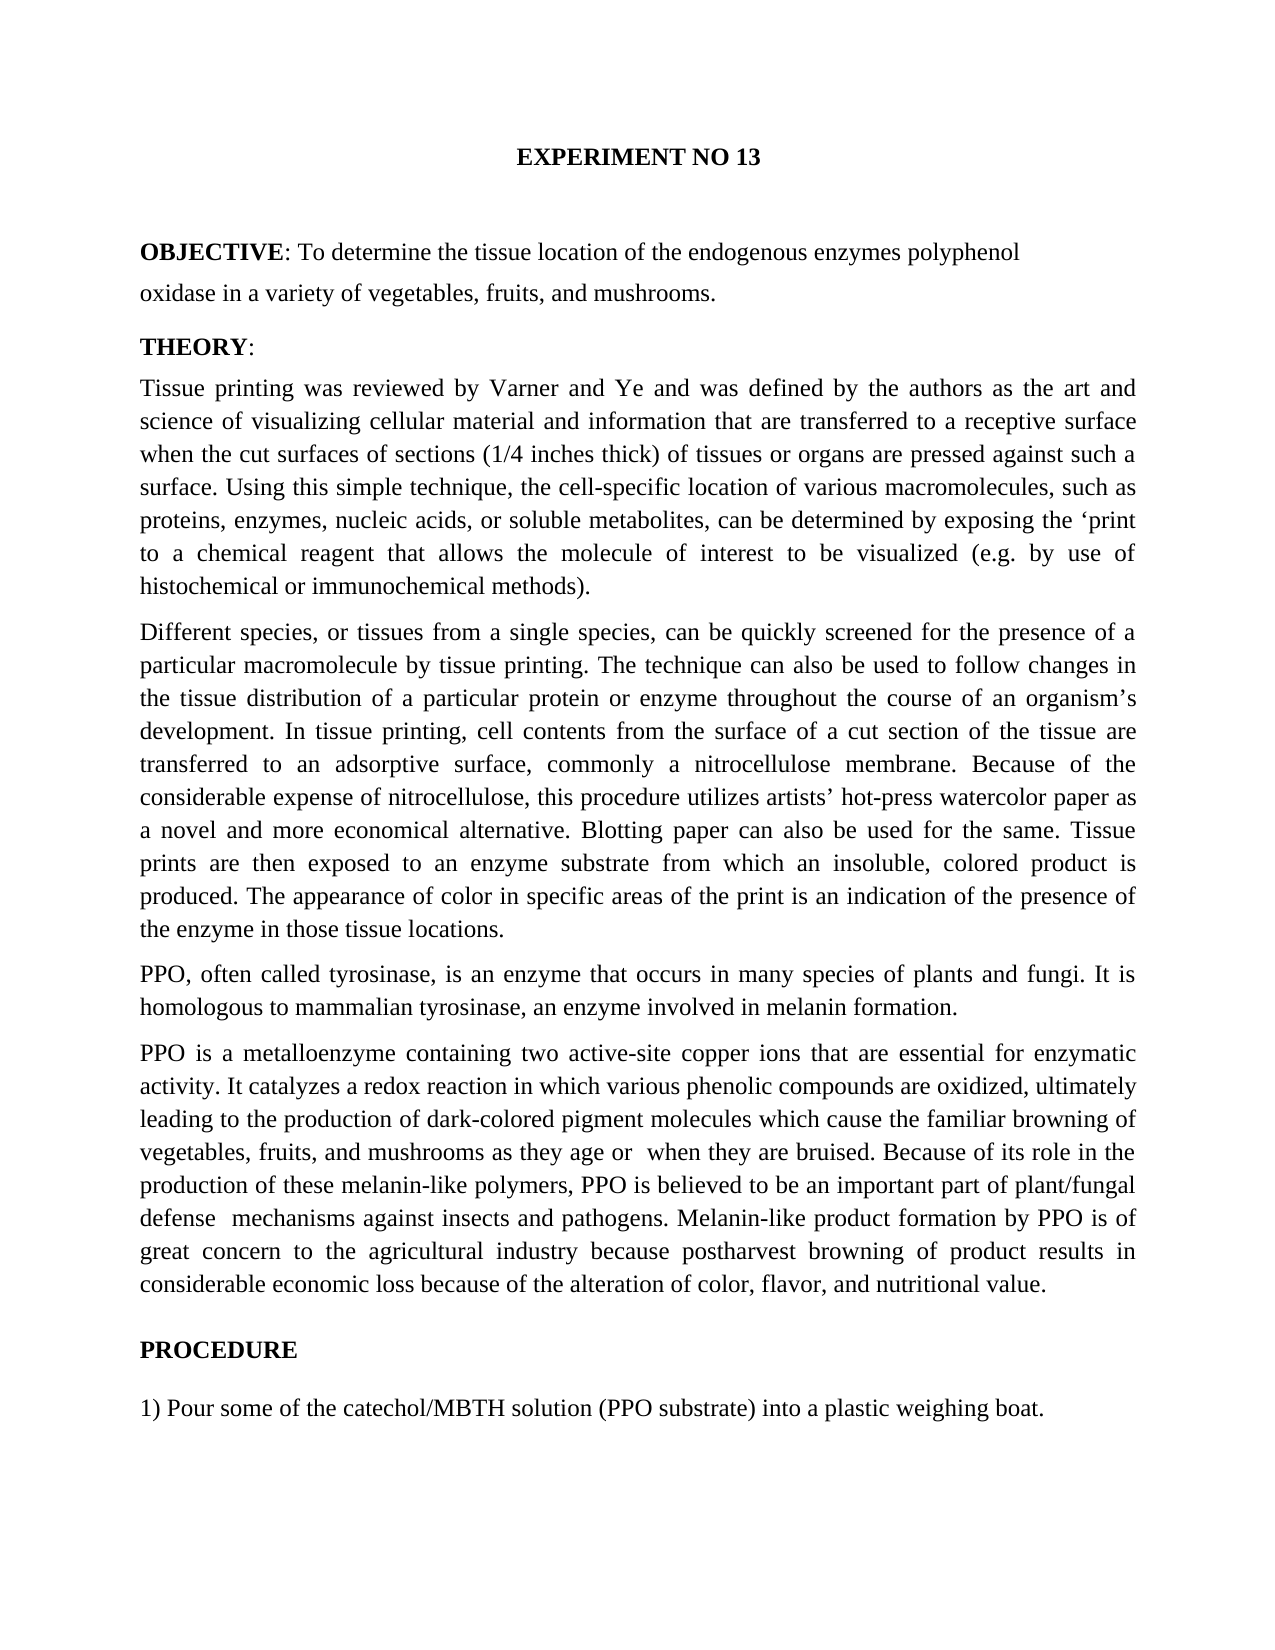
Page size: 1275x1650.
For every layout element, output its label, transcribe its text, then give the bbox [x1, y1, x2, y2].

text PPO, often called tyrosinase, is an enzyme that occurs in many species of plants and fungi. It is homologous to mammalian tyrosinase, an enzyme involved in melanin formation. [139, 959, 1137, 1021]
text Tissue printing was reviewed by Varner and Ye and was defined by the authors as the art and science of visualizing cellular material and information that are transferred to a receptive surface when the cut surfaces of sections (1/4 inches thick) of tissues or organs are pressed against such a surface. Using this simple technique, the cell-specific location of various macromolecules, such as proteins, enzymes, nucleic acids, or soluble metabolites, can be determined by exposing the ‘print to a chemical reagent that allows the molecule of interest to be visualized (e.g. by use of histochemical or immunochemical methods). [139, 373, 1137, 600]
text oxidase in a variety of vegetables, fruits, and mushrooms. [139, 278, 1137, 307]
text 1) Pour some of the catechol/MBTH solution (PPO substrate) into a plastic weighing boat. [139, 1393, 1137, 1421]
text PPO is a metalloenzyme containing two active-site copper ions that are essential for enzymatic activity. It catalyzes a redox reaction in which various phenolic compounds are oxidized, ultimately leading to the production of dark-colored pigment molecules which cause the familiar browning of vegetables, fruits, and mushrooms as they age or when they are bruised. Because of its role in the production of these melanin-like polymers, PPO is believed to be an important part of plant/fungal defense mechanisms against insects and pathogens. Melanin-like product formation by PPO is of great concern to the agricultural industry because postharvest browning of product results in considerable economic loss because of the alteration of color, flavor, and nutritional value. [139, 1038, 1137, 1298]
text THEORY: [139, 332, 1137, 361]
text EXPERIMENT NO 13 [139, 142, 1137, 170]
text PROCEDURE [139, 1335, 1137, 1364]
text Different species, or tissues from a single species, can be quickly screened for the presence of a particular macromolecule by tissue printing. The technique can also be used to follow changes in the tissue distribution of a particular protein or enzyme throughout the course of an organism’s development. In tissue printing, cell contents from the surface of a cut section of the tissue are transferred to an adsorptive surface, commonly a nitrocellulose membrane. Because of the considerable expense of nitrocellulose, this procedure utilizes artists’ hot-press watercolor paper as a novel and more economical alternative. Blotting paper can also be used for the same. Tissue prints are then exposed to an enzyme substrate from which an insoluble, colored product is produced. The appearance of color in specific areas of the print is an indication of the presence of the enzyme in those tissue locations. [139, 617, 1137, 943]
text OBJECTIVE: To determine the tissue location of the endogenous enzymes polyphenol [139, 237, 1137, 266]
